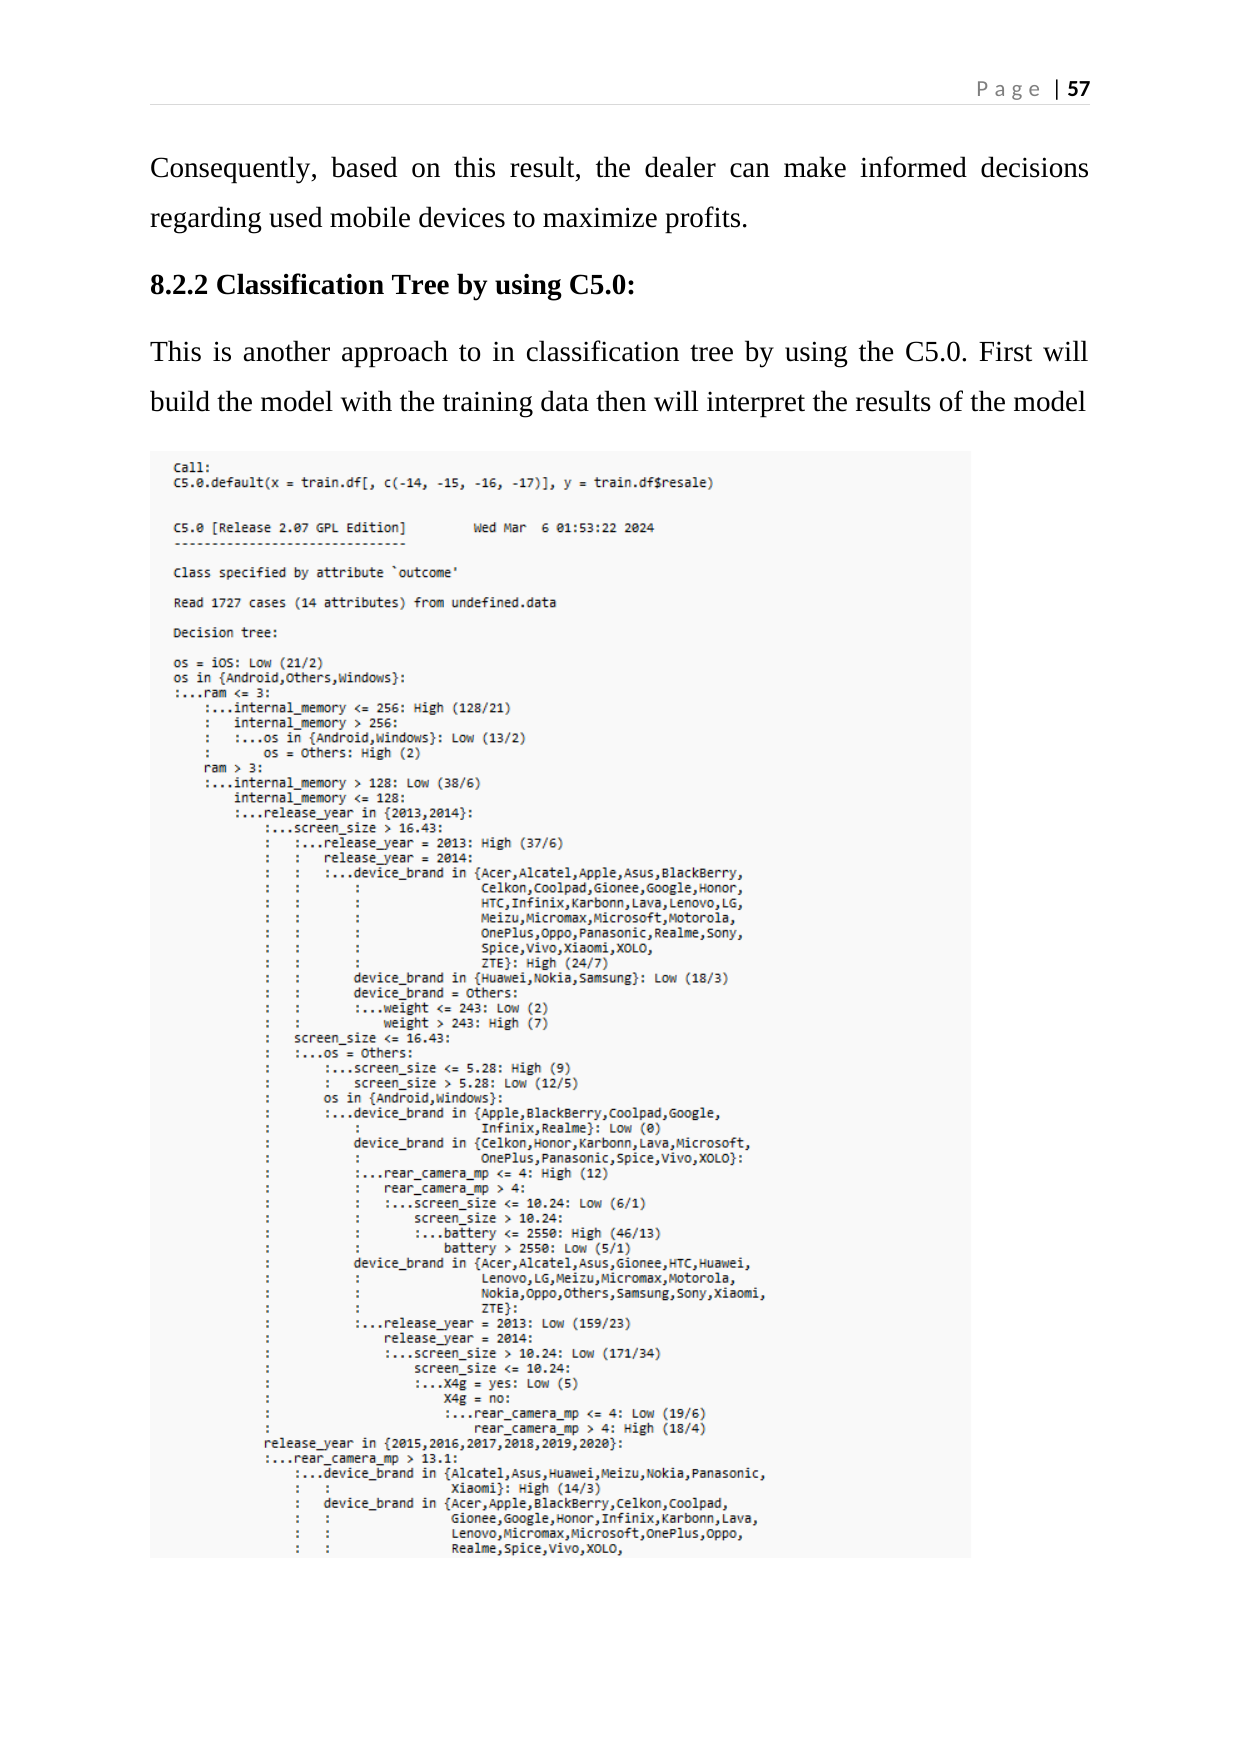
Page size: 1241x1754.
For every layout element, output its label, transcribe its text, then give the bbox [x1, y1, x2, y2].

text This is another approach to in classification tree by using the C5.0. First will build the model with the training data then will interpret the results of the model [150, 334, 1090, 418]
picture [150, 451, 972, 1558]
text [150, 150, 1090, 234]
text 8.2.2 Classification Tree by using C5.0: [150, 267, 1090, 301]
